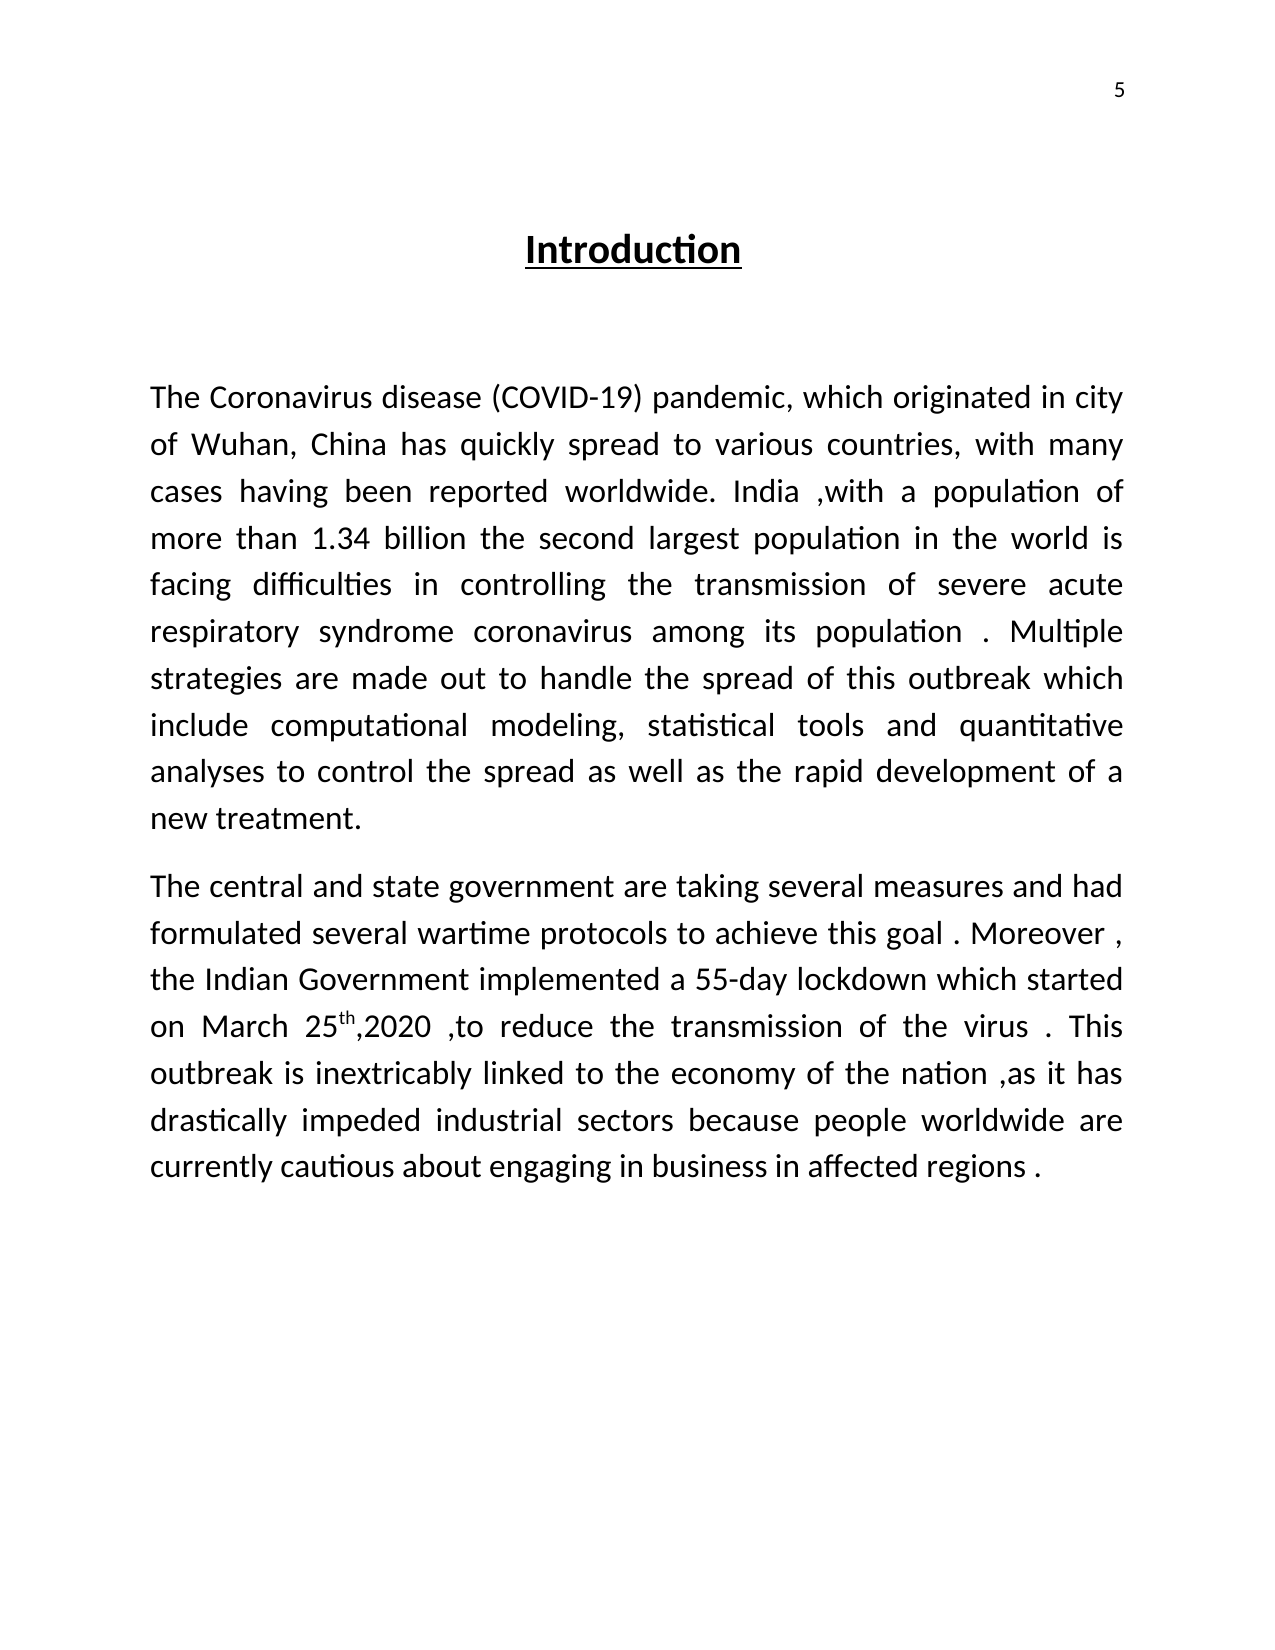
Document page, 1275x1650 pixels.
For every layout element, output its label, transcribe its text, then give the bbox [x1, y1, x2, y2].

text The central and state government are taking several measures and had formulated several wartime protocols to achieve this goal . Moreover , the Indian Government implemented a 55-day lockdown which started on March 25th,2020 ,to reduce the transmission of the virus . This outbreak is inextricably linked to the economy of the nation ,as it has drastically impeded industrial sectors because people worldwide are currently cautious about engaging in business in affected regions . [150, 865, 1125, 1186]
text The Coronavirus disease (COVID-19) pandemic, which originated in city of Wuhan, China has quickly spread to various countries, with many cases having been reported worldwide. India ,with a population of more than 1.34 billion the second largest population in the world is facing difficulties in controlling the transmission of severe acute respiratory syndrome coronavirus among its population . Multiple strategies are made out to handle the spread of this outbreak which include computational modeling, statistical tools and quantitative analyses to control the spread as well as the rapid development of a new treatment. [150, 376, 1125, 838]
text Introduction [450, 223, 1125, 274]
